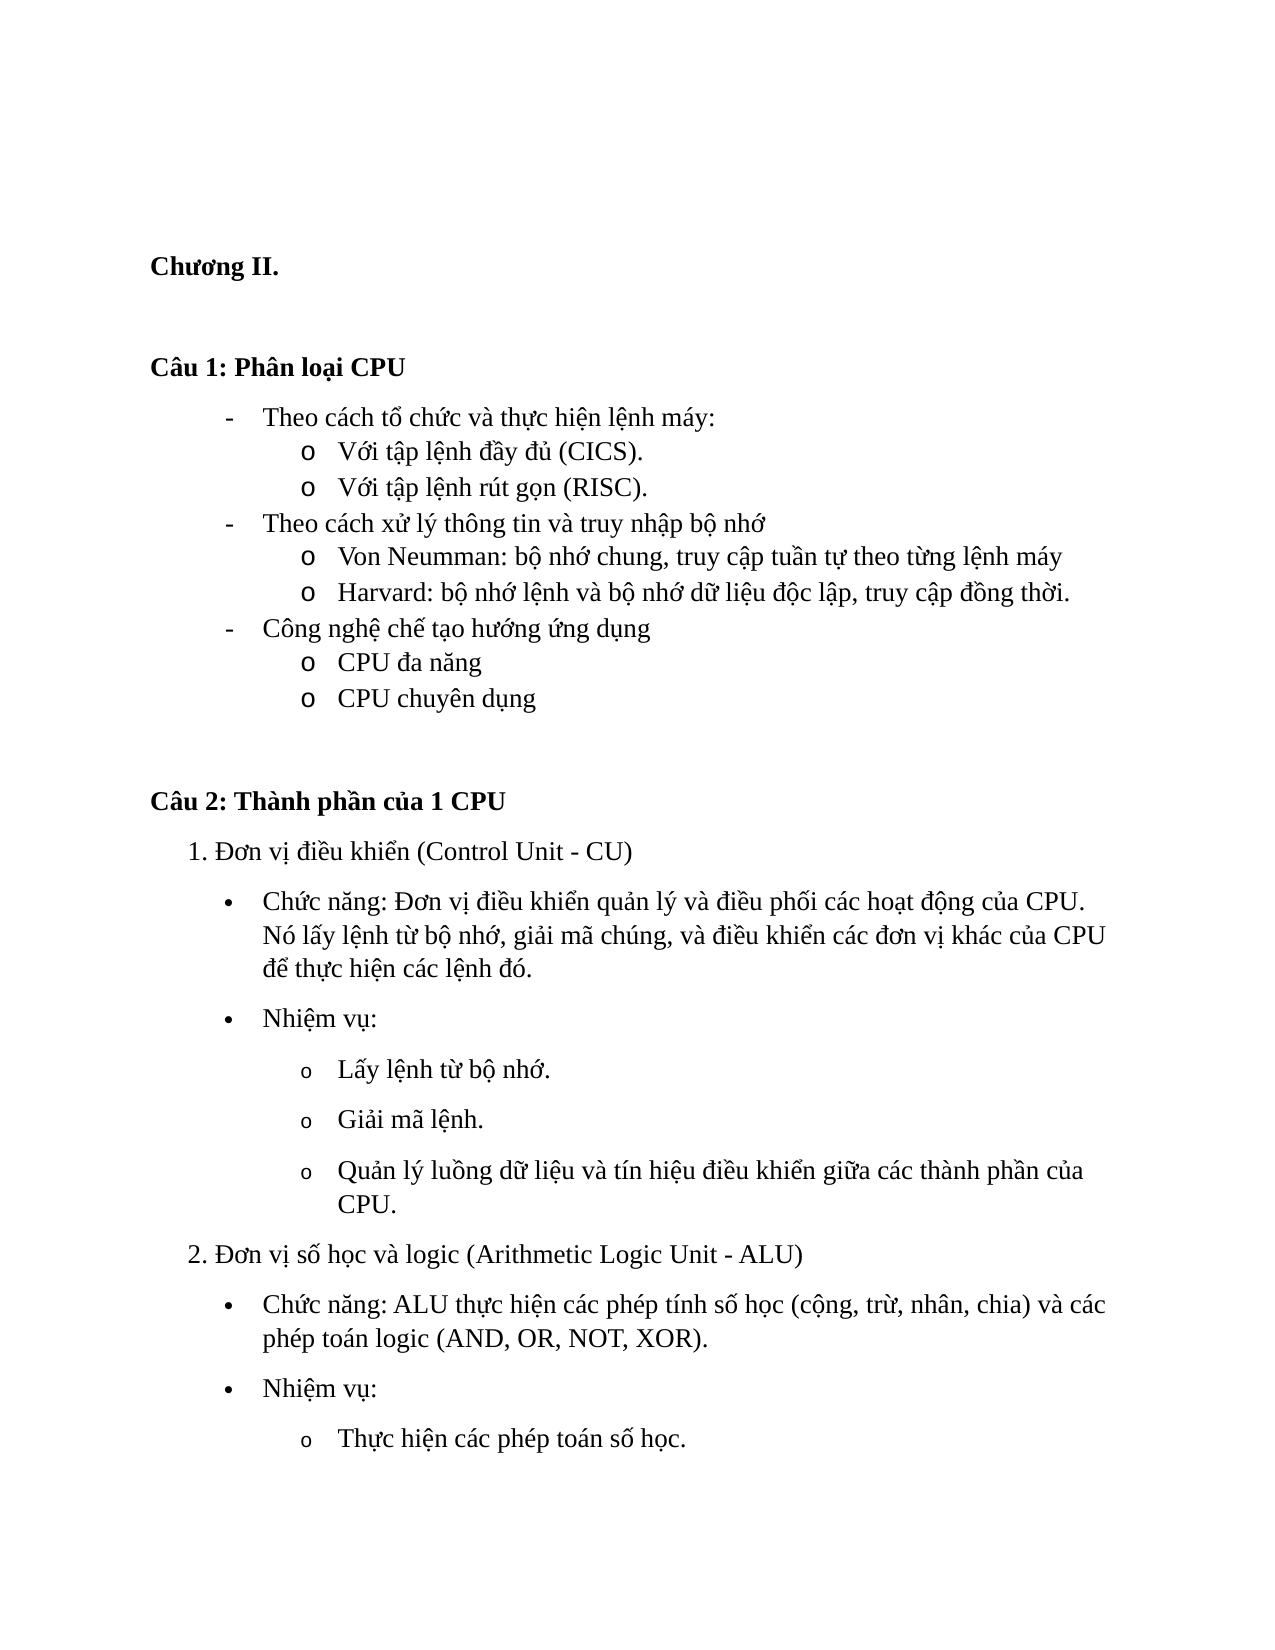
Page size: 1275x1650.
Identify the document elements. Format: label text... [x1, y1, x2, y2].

list Nhiệm vụ: [225, 1372, 1125, 1403]
list Theo cách tổ chức và thực hiện lệnh máy: [225, 401, 1125, 432]
list CPU chuyên dụng [300, 682, 1125, 715]
list Chức năng: ALU thực hiện các phép tính số học (cộng, trừ, nhân, chia) và các phép toán logic (AND, OR, NOT, XOR). [225, 1288, 1125, 1353]
list Thực hiện các phép toán số học. [300, 1422, 1125, 1454]
text Chương II. [150, 250, 1125, 282]
list Harvard: bộ nhớ lệnh và bộ nhớ dữ liệu độc lập, truy cập đồng thời. [300, 576, 1125, 610]
list Công nghệ chế tạo hướng ứng dụng [225, 612, 1125, 643]
list Von Neumman: bộ nhớ chung, truy cập tuần tự theo từng lệnh máy [300, 540, 1125, 574]
text Câu 2: Thành phần của 1 CPU [150, 785, 1125, 816]
list Với tập lệnh rút gọn (RISC). [300, 471, 1125, 504]
list Chức năng: Đơn vị điều khiển quản lý và điều phối các hoạt động của CPU. Nó lấy lệnh từ bộ nhớ, giải mã chúng, và điều khiển các đơn vị khác của CPU để thực hiện các lệnh đó. [225, 885, 1125, 983]
list Giải mã lệnh. [300, 1103, 1125, 1135]
list Nhiệm vụ: [225, 1002, 1125, 1034]
text Câu 1: Phân loại CPU [150, 351, 1125, 382]
list Với tập lệnh đầy đủ (CICS). [300, 434, 1125, 468]
list Quản lý luồng dữ liệu và tín hiệu điều khiển giữa các thành phần của CPU. [300, 1154, 1125, 1219]
list Lấy lệnh từ bộ nhớ. [300, 1053, 1125, 1084]
text 2. Đơn vị số học và logic (Arithmetic Logic Unit - ALU) [187, 1238, 1125, 1269]
list CPU đa năng [300, 646, 1125, 679]
text 1. Đơn vị điều khiển (Control Unit - CU) [187, 835, 1125, 866]
list Theo cách xử lý thông tin và truy nhập bộ nhớ [225, 507, 1125, 538]
